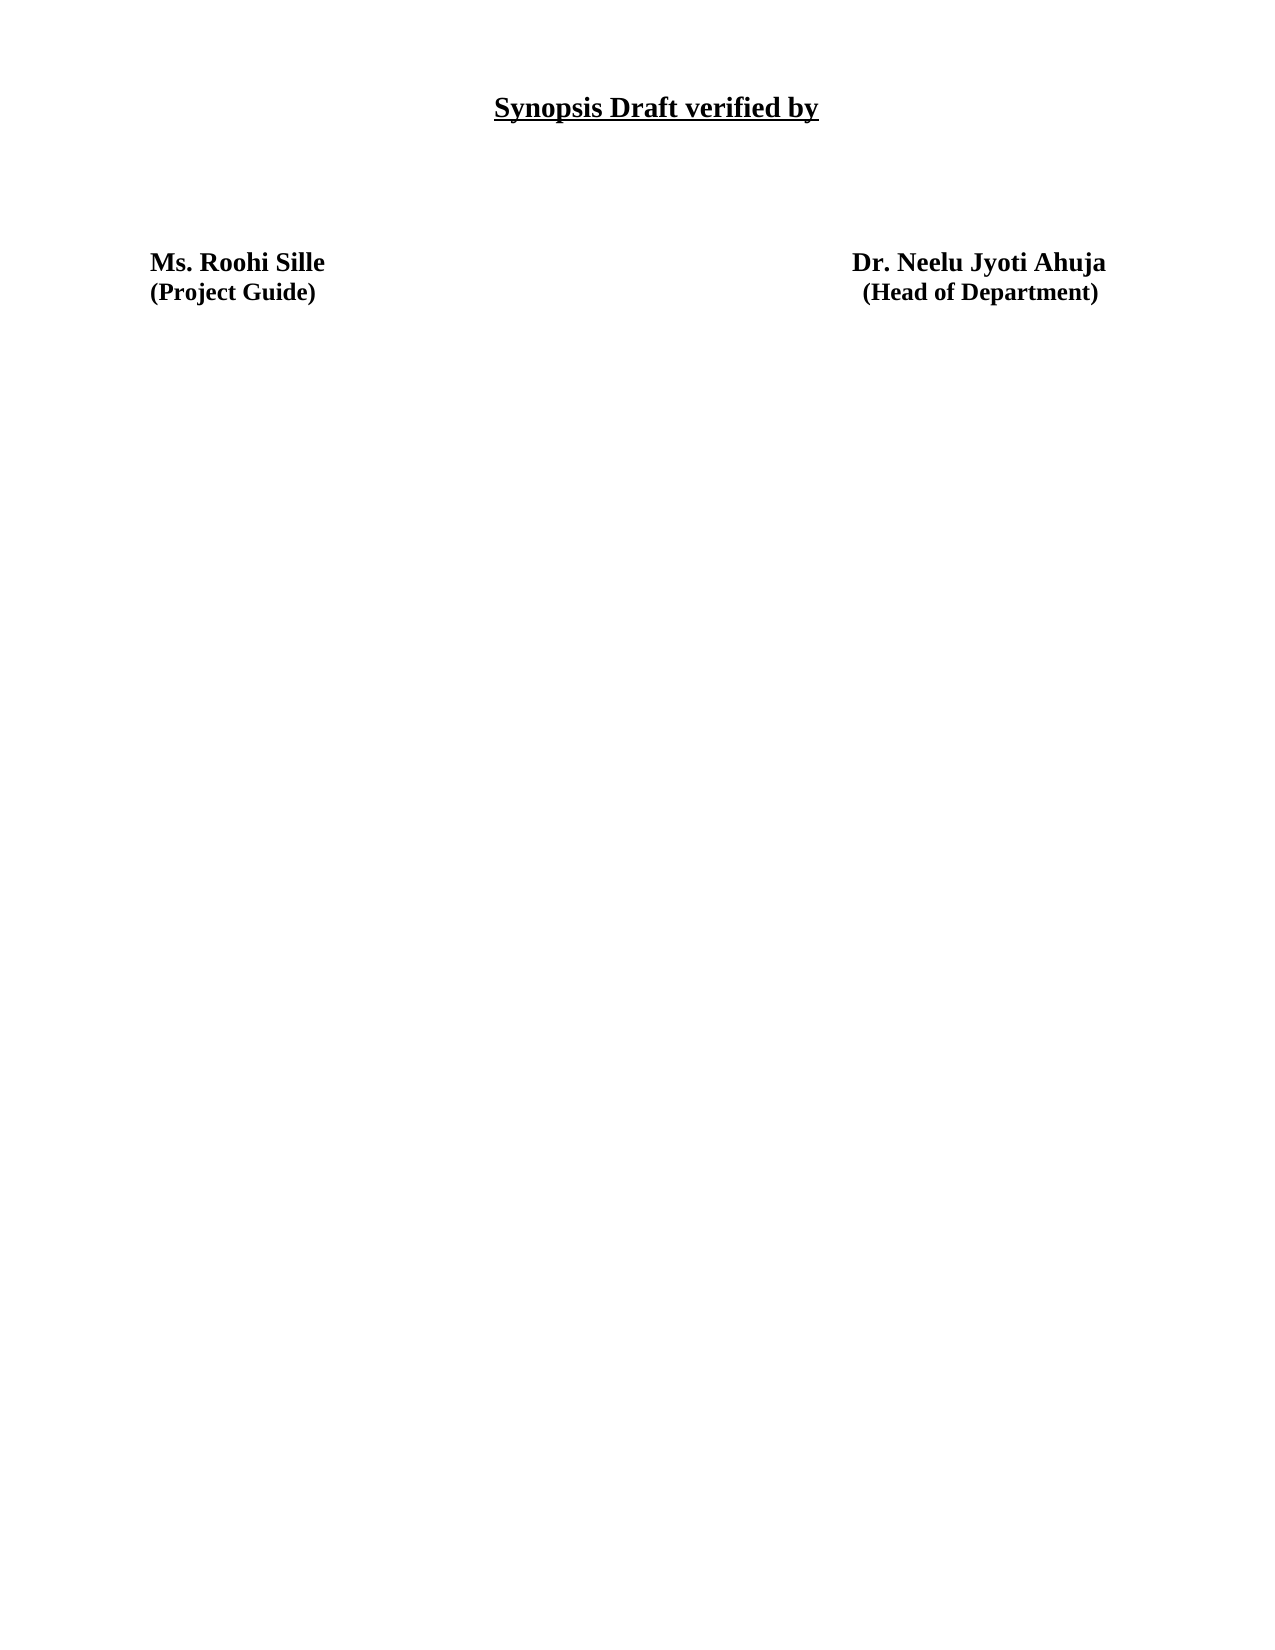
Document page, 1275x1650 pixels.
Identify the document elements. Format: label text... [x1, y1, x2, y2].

text (Project Guide) (Head of Department) [150, 277, 1162, 306]
text Ms. Roohi Sille Dr. Neelu Jyoti Ahuja [150, 246, 1162, 277]
text Synopsis Draft verified by [150, 90, 1162, 123]
